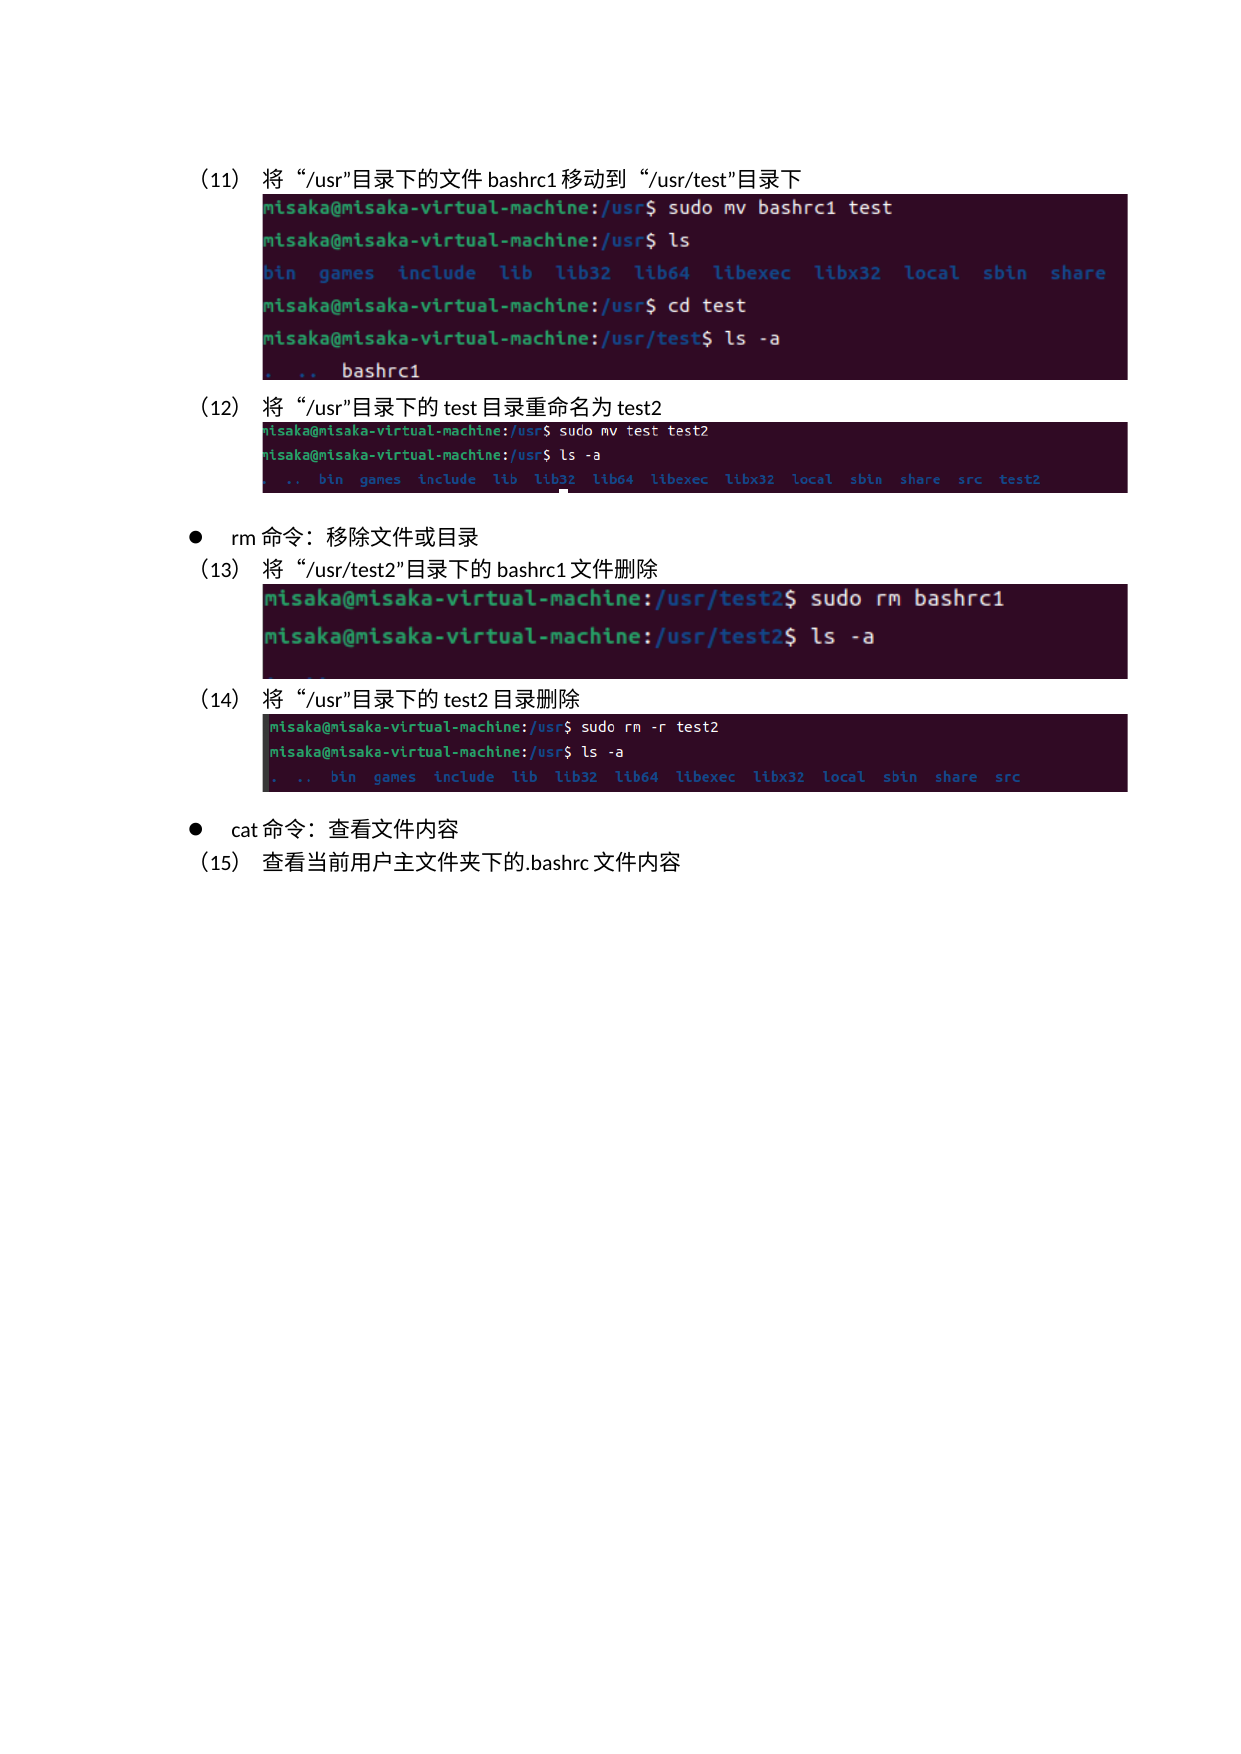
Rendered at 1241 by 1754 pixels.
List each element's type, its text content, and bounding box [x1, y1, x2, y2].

list 将“/usr”目录下的test目录重命名为test2 [187, 389, 1053, 422]
list cat命令：查看文件内容 [187, 812, 1053, 844]
picture [262, 584, 1128, 679]
list rm命令：移除文件或目录 [187, 519, 1053, 552]
list 查看当前用户主文件夹下的.bashrc文件内容 [187, 844, 1053, 877]
picture [262, 714, 1128, 792]
list 将“/usr”目录下的test2目录删除 [187, 682, 1053, 714]
list 将“/usr/test2”目录下的bashrc1文件删除 [187, 552, 1053, 584]
picture [262, 194, 1128, 380]
list 将“/usr”目录下的文件bashrc1移动到“/usr/test”目录下 [187, 162, 1053, 194]
picture [262, 422, 1128, 493]
